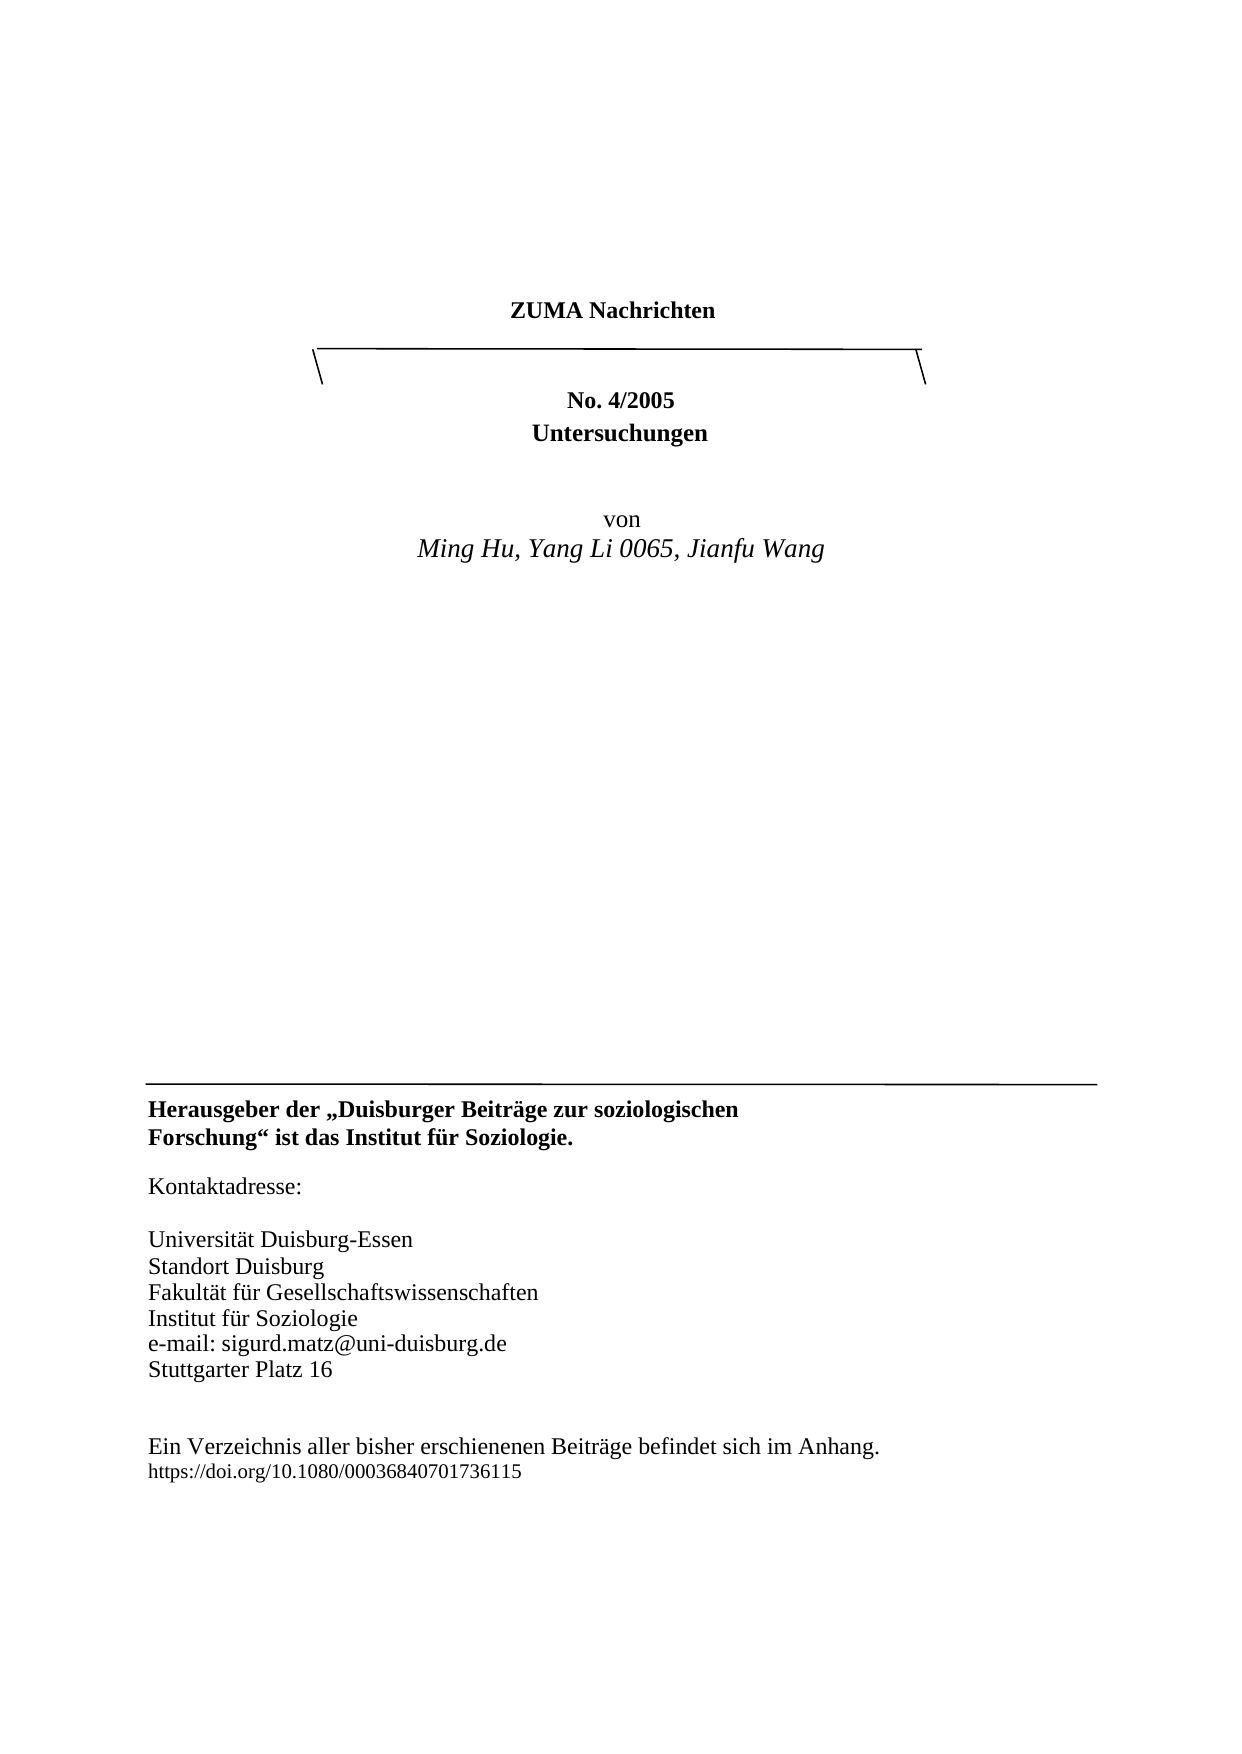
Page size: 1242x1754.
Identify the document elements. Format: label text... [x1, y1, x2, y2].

text Fakultät für Gesellschaftswissenschaften [148, 1280, 1092, 1306]
text Herausgeber der „Duisburger Beiträge zur soziologischen Forschung“ ist das Institut für Soziologie. [148, 1096, 837, 1150]
text Institut für Soziologie [148, 1306, 1092, 1332]
text e-mail: sigurd.matz@uni-duisburg.de [148, 1332, 1092, 1357]
text Kontaktadresse: [148, 1172, 1092, 1199]
text https://doi.org/10.1080/00036840701736115 [148, 1459, 1092, 1483]
text Stuttgarter Platz 16 [148, 1357, 443, 1383]
text Ein Verzeichnis aller bisher erschienenen Beiträge befindet sich im Anhang. [148, 1432, 1092, 1459]
text No. 4/2005 [148, 386, 1094, 414]
text Untersuchungen [148, 418, 1092, 446]
text Ming Hu, Yang Li 0065, Jianfu Wang [148, 533, 1094, 564]
text ZUMA Nachrichten [148, 297, 1077, 324]
text Standort Duisburg [148, 1253, 1092, 1280]
text Universität Duisburg-Essen [148, 1225, 1092, 1253]
text von [148, 504, 1096, 533]
